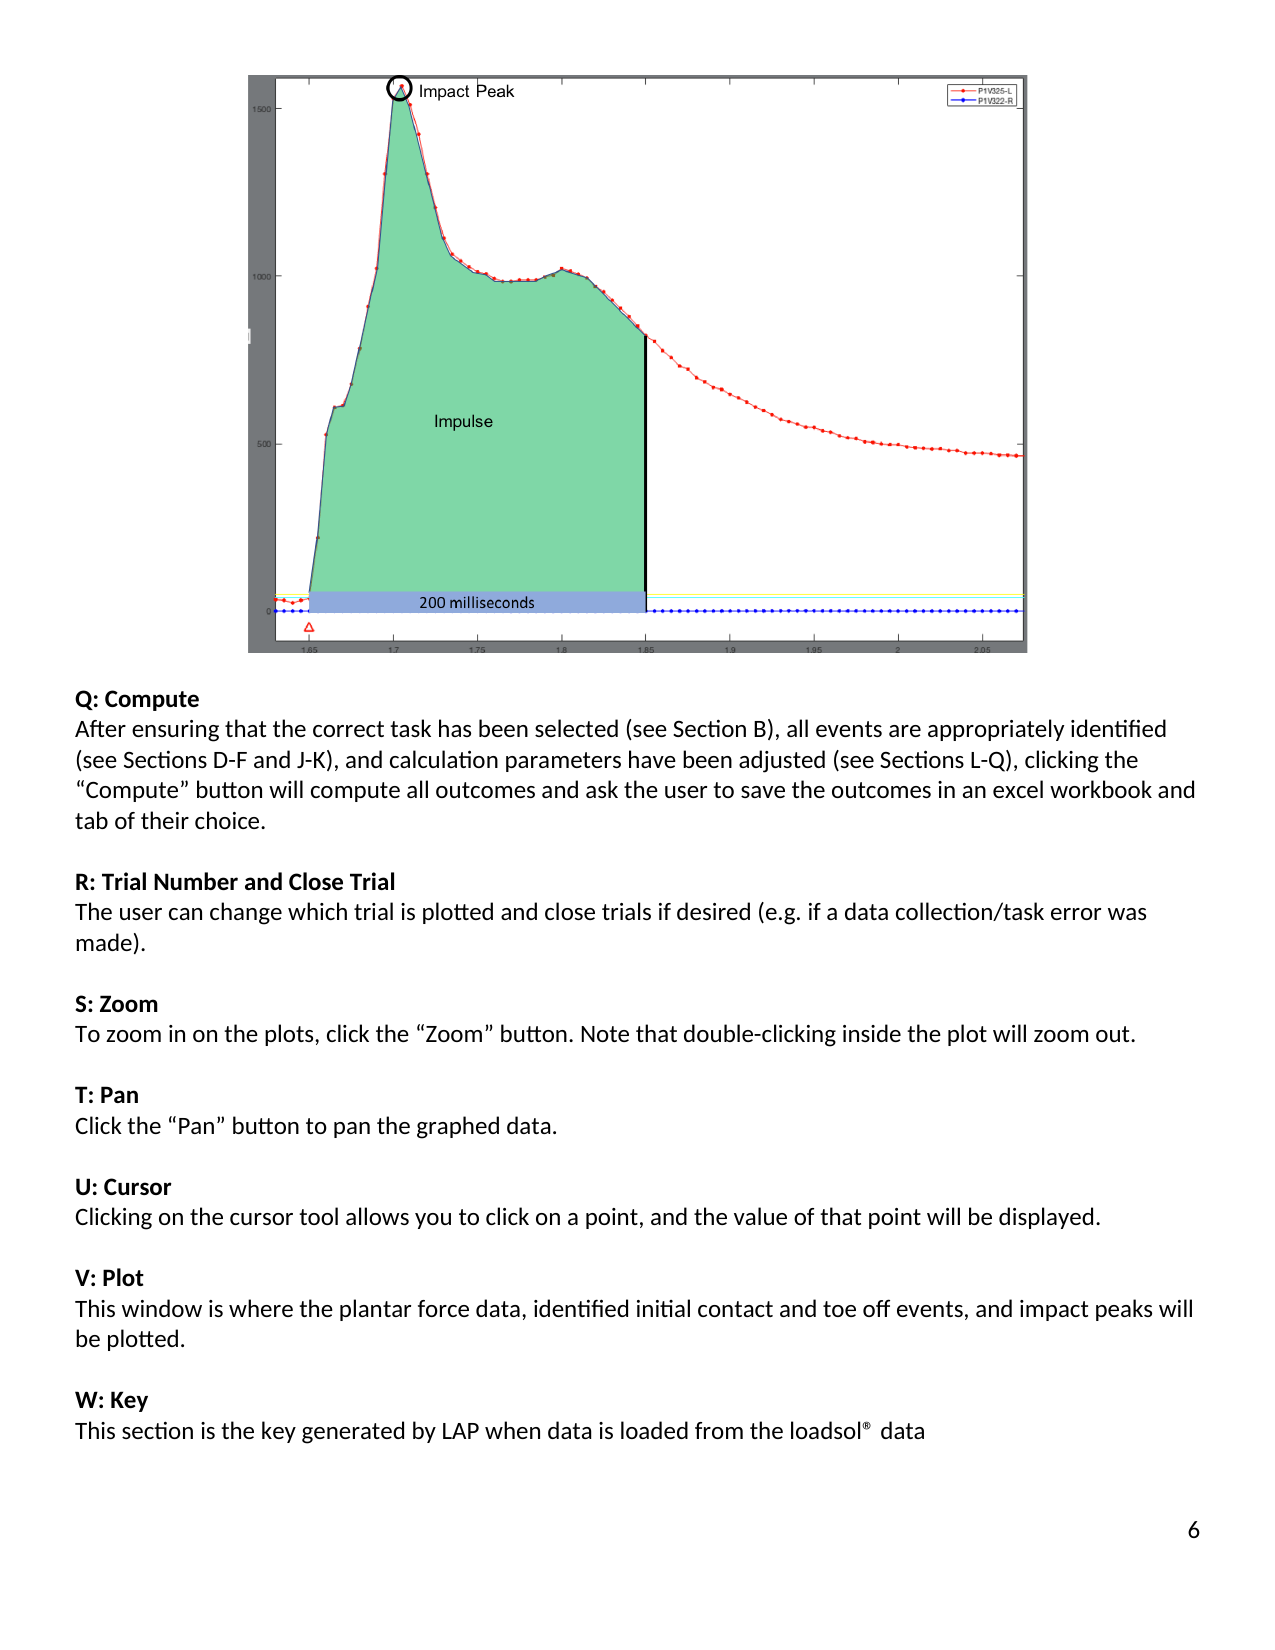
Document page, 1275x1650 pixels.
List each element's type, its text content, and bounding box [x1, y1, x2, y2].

text Clicking on the cursor tool allows you to click on a point, and the value of that point will be displayed. [75, 1202, 1200, 1232]
text This section is the key generated by LAP when data is loaded from the loadsol® data [75, 1415, 1200, 1446]
text R: Trial Number and Close Trial [75, 866, 1200, 896]
text V: Plot [75, 1263, 1200, 1293]
text After ensuring that the correct task has been selected (see Section B), all events are appropriately identified (see Sections D-F and J-K), and calculation parameters have been adjusted (see Sections L-Q), clicking the “Compute” button will compute all outcomes and ask the user to save the outcomes in an excel workbook and tab of their choice. [75, 713, 1200, 835]
text S: Zoom [75, 988, 1200, 1018]
text T: Pan [75, 1079, 1200, 1110]
text Q: Compute [75, 683, 1200, 713]
text Click the “Pan” button to pan the graphed data. [75, 1110, 1200, 1141]
text This window is where the plantar force data, identified initial contact and toe off events, and impact peaks will be plotted. [75, 1293, 1200, 1354]
text The user can change which trial is plotted and close trials if desired (e.g. if a data collection/task error was made). [75, 896, 1200, 957]
text To zoom in on the plots, click the “Zoom” button. Note that double-clicking inside the plot will zoom out. [75, 1018, 1200, 1049]
text W: Key [75, 1385, 1200, 1415]
picture [247, 75, 1028, 653]
text U: Cursor [75, 1171, 1200, 1202]
